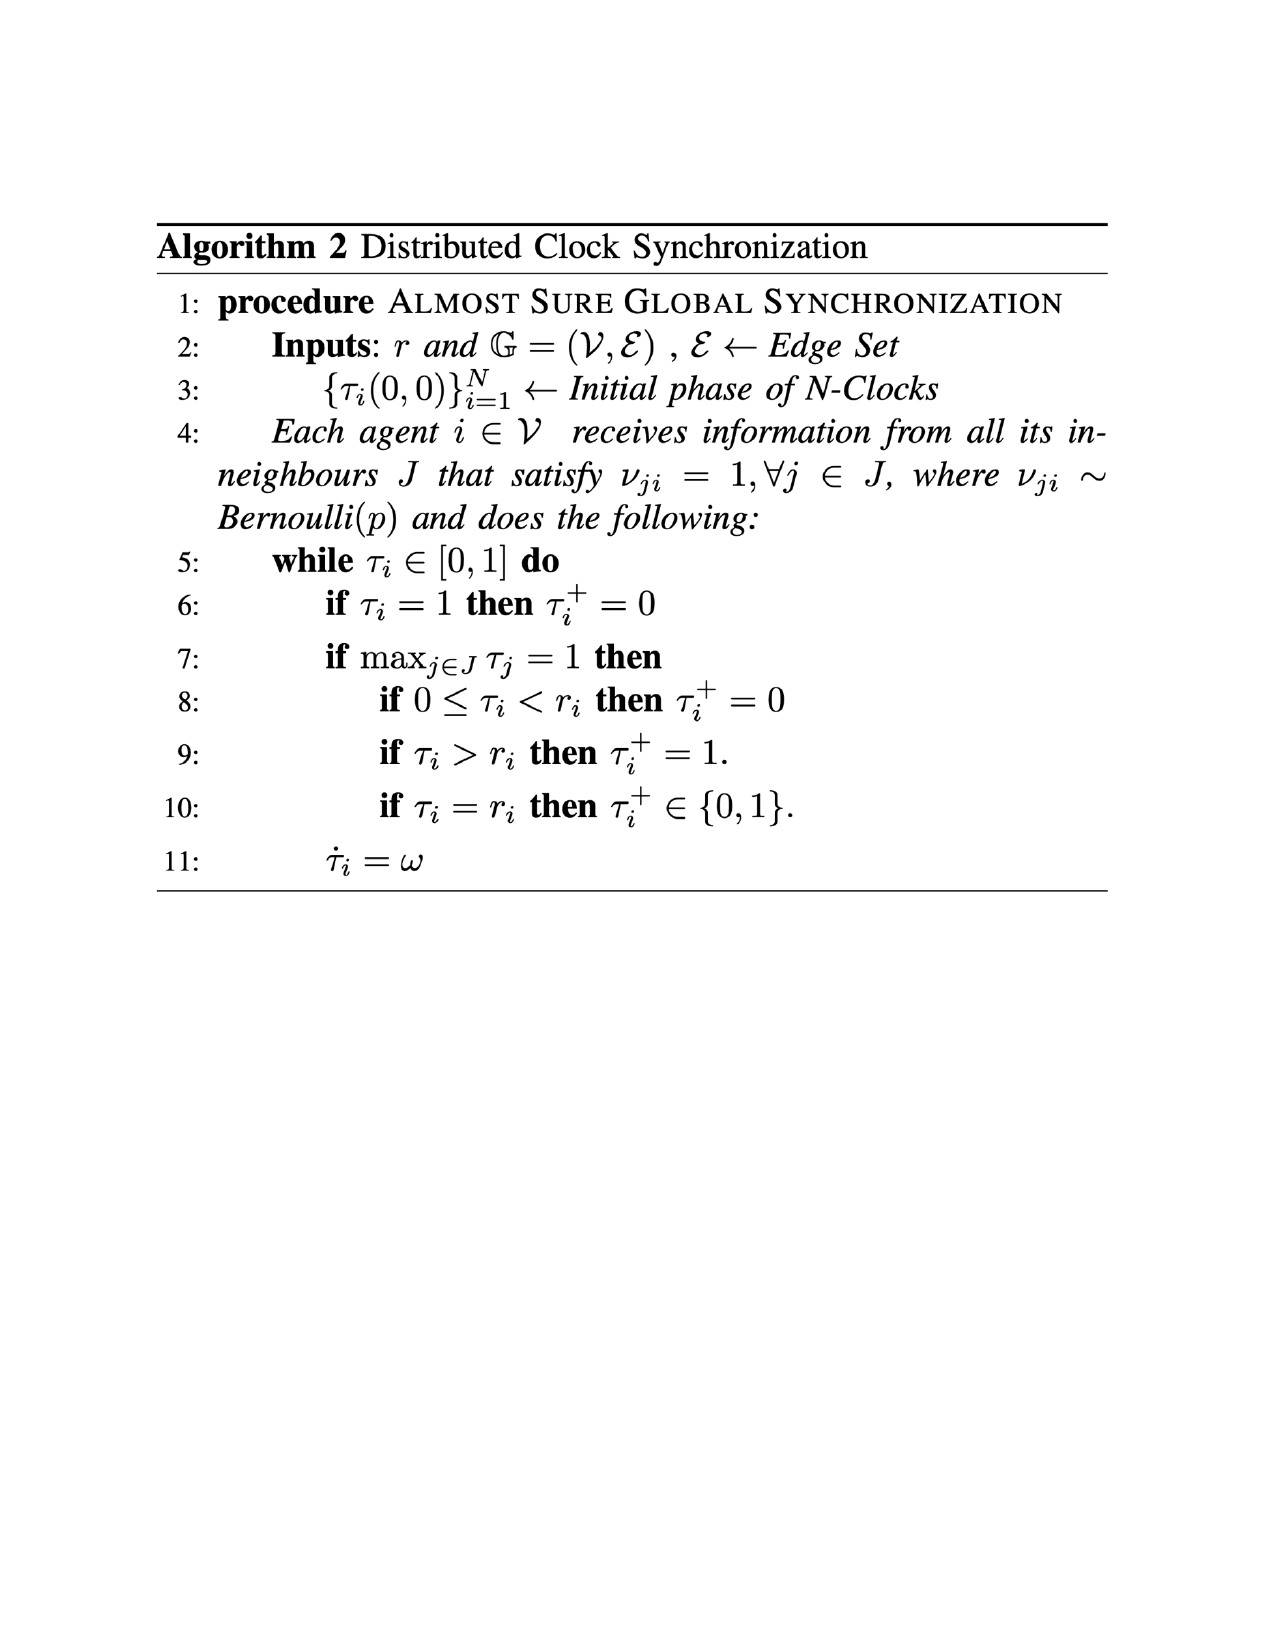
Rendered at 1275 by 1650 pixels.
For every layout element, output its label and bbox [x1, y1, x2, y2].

picture [150, 207, 1125, 901]
